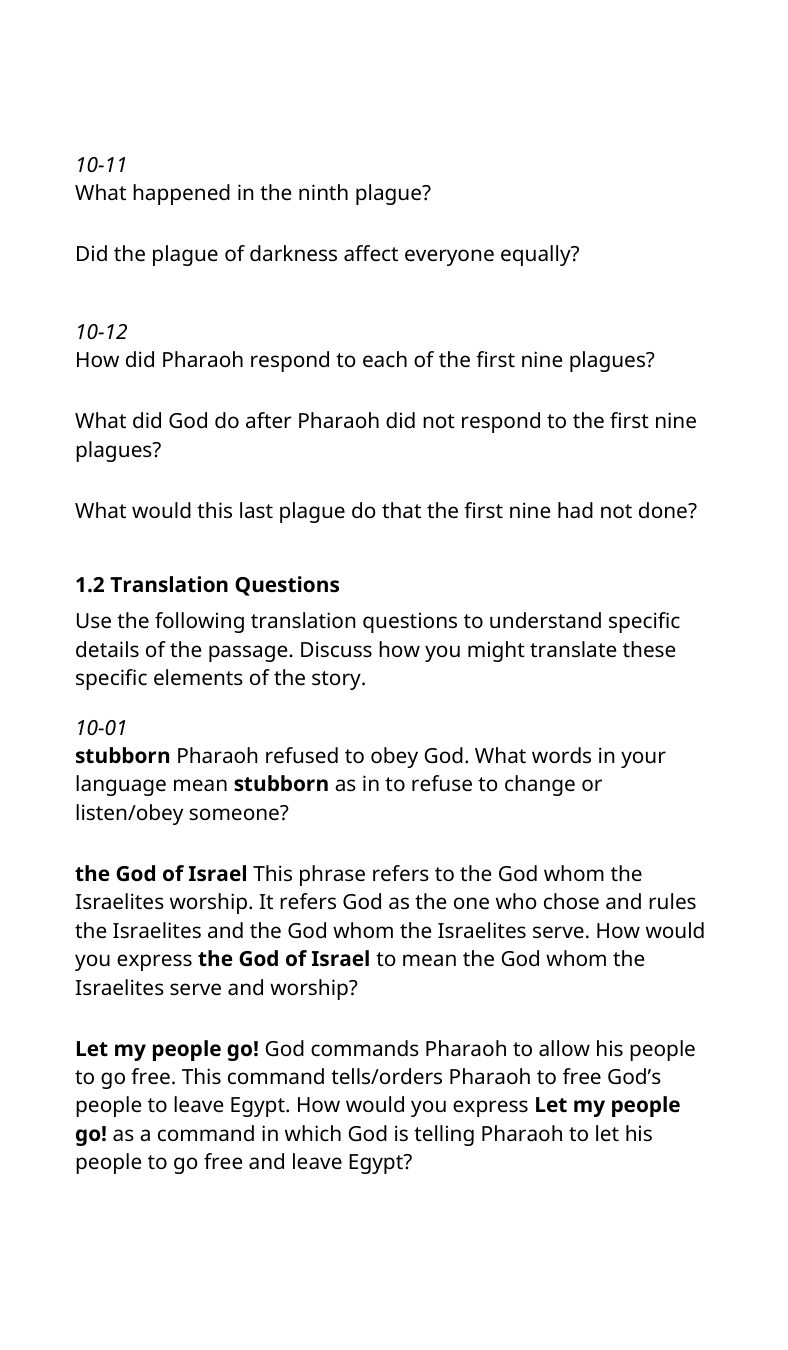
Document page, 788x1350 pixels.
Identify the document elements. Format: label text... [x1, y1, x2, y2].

text How did Pharaoh respond to each of the first nine plagues? [75, 346, 712, 402]
text Did the plague of darkness affect everyone equally? [75, 239, 712, 296]
subtitle 10-01 [75, 713, 712, 741]
text stubborn Pharaoh refused to obey God. What words in your language mean stubborn as in to refuse to change or listen/obey someone? [75, 741, 712, 826]
text What happened in the ninth plague? [75, 178, 712, 235]
text What would this last plague do that the first nine had not done? [75, 496, 712, 553]
subtitle 10-11 [75, 150, 712, 178]
text Use the following translation questions to understand specific details of the passage. Discuss how you might translate these specific elements of the story. [75, 606, 712, 692]
subtitle 1.2 Translation Questions [75, 570, 712, 598]
subtitle 10-12 [75, 317, 712, 346]
text Let my people go! God commands Pharaoh to allow his people to go free. This command tells/orders Pharaoh to free God’s people to leave Egypt. How would you express Let my people go! as a command in which God is telling Pharaoh to let his people to go free and leave Egypt? [75, 1005, 712, 1176]
text What did God do after Pharaoh did not respond to the first nine plagues? [75, 407, 712, 492]
text the God of Israel This phrase refers to the God whom the Israelites worship. It refers God as the one who chose and rules the Israelites and the God whom the Israelites serve. How would you express the God of Israel to mean the God whom the Israelites serve and worship? [75, 831, 712, 1001]
